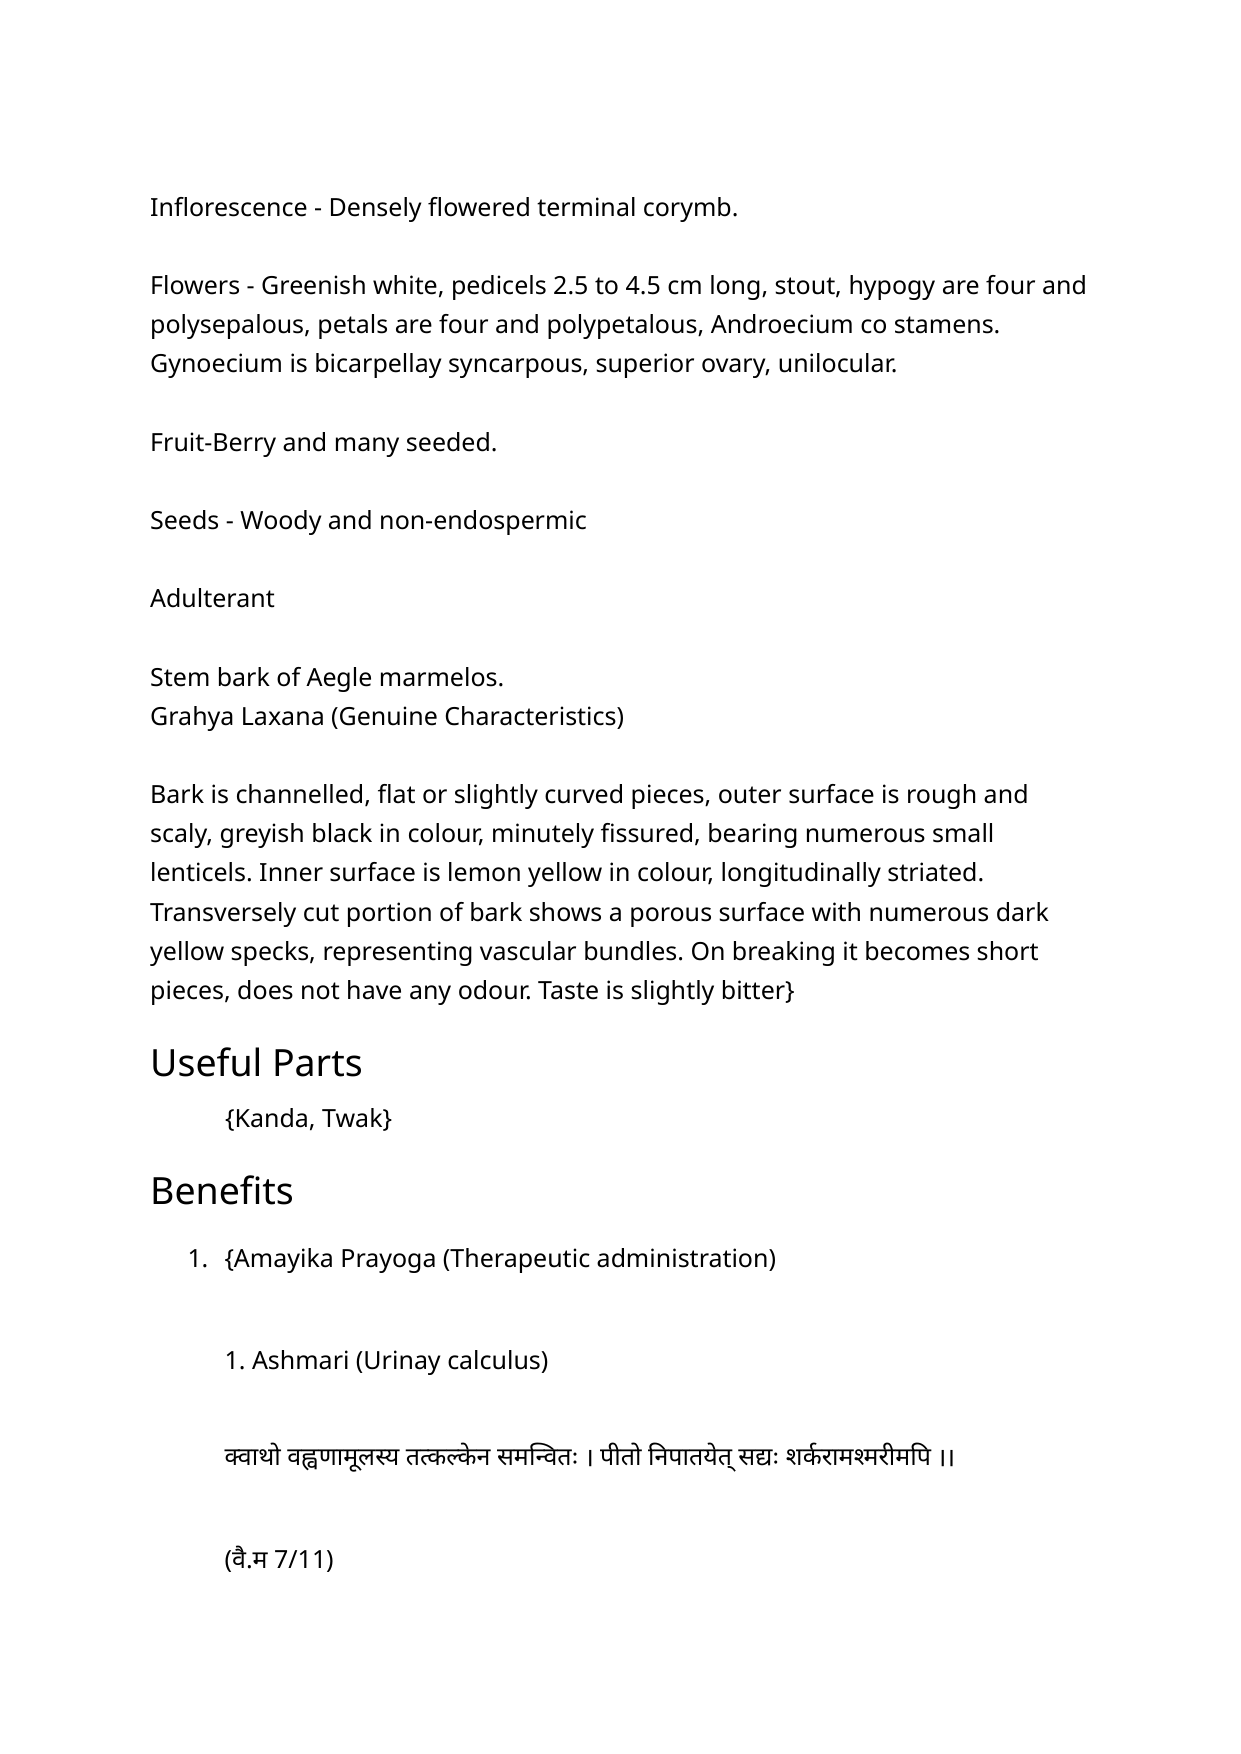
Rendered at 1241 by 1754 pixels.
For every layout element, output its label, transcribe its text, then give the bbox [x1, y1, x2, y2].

text Useful Parts [150, 1037, 1090, 1088]
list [187, 1240, 1090, 1578]
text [150, 150, 1090, 1007]
text Benefits [150, 1164, 1090, 1215]
text {Kanda, Twak} [150, 1100, 1090, 1134]
